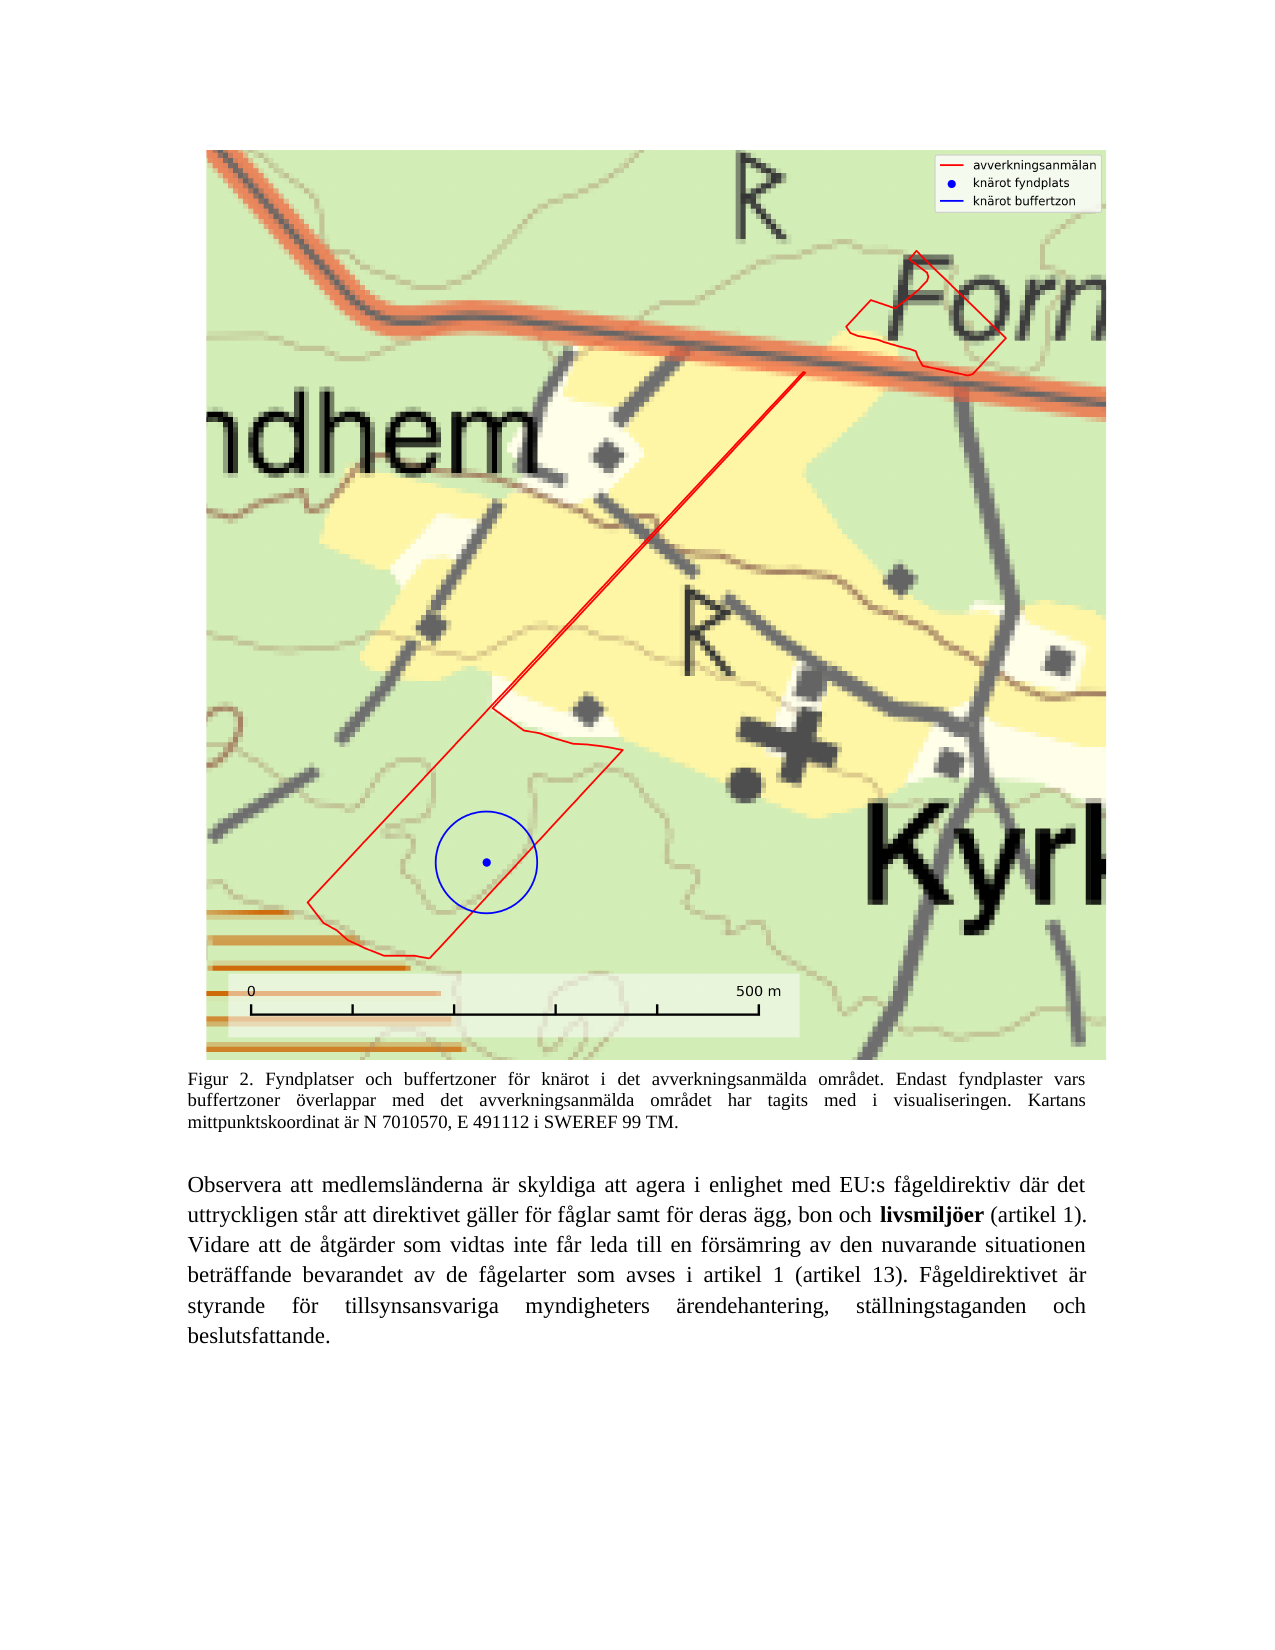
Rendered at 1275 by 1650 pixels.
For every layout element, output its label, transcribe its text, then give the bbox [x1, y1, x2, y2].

picture [206, 150, 1107, 1060]
text Observera att medlemsländerna är skyldiga att agera i enlighet med EU:s fågeldirektiv där det uttryckligen står att direktivet gäller för fåglar samt för deras ägg, bon och livsmiljöer (artikel 1). Vidare att de åtgärder som vidtas inte får leda till en försämring av den nuvarande situationen beträffande bevarandet av de fågelarter som avses i artikel 1 (artikel 13). Fågeldirektivet är styrande för tillsynsansvariga myndigheters ärendehantering, ställningstaganden och beslutsfattande. [187, 1141, 1087, 1348]
text Figur 2. Fyndplatser och buffertzoner för knärot i det avverkningsanmälda området. Endast fyndplaster vars buffertzoner överlappar med det avverkningsanmälda området har tagits med i visualiseringen. Kartans mittpunktskoordinat är N 7010570, E 491112 i SWEREF 99 TM. [187, 1068, 1087, 1132]
